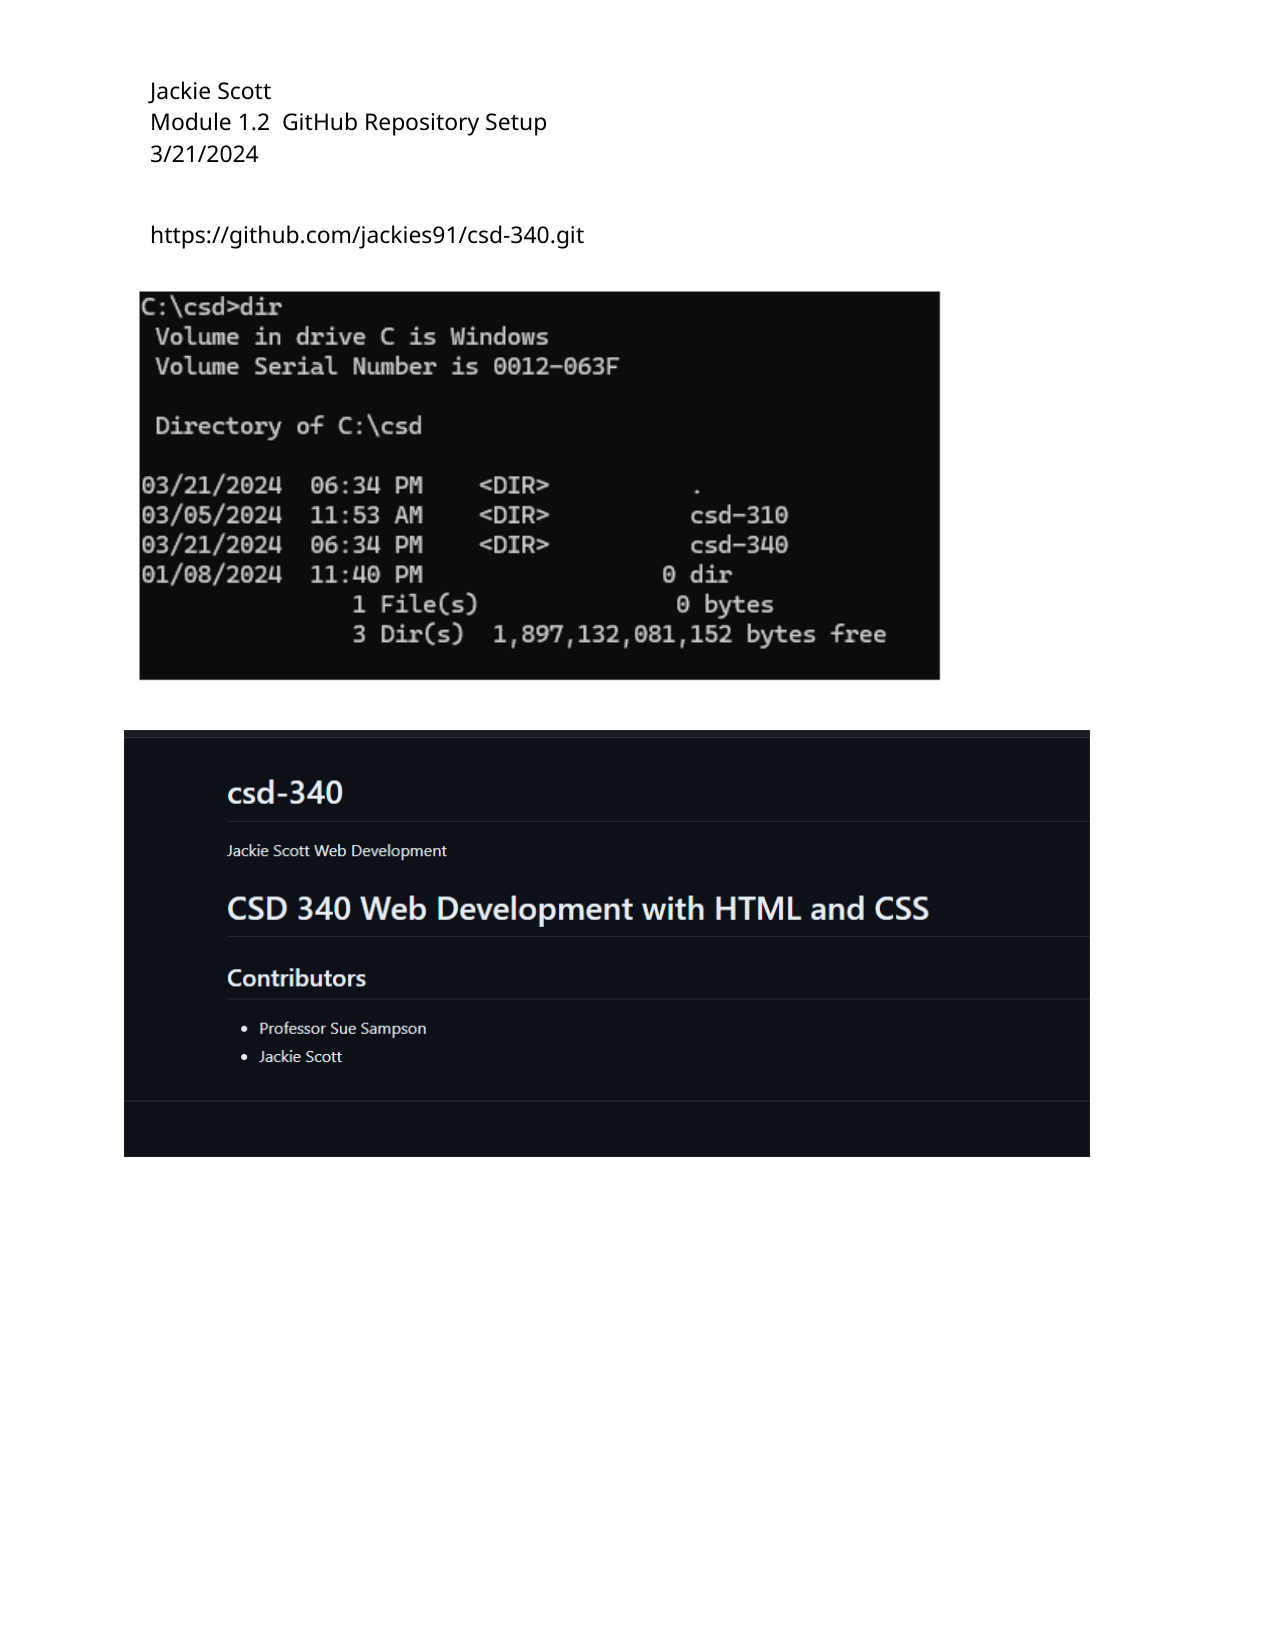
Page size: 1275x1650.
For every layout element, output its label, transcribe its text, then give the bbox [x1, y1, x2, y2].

text https://github.com/jackies91/csd-340.git [150, 219, 1125, 250]
picture [119, 725, 1095, 1162]
picture [132, 284, 945, 685]
